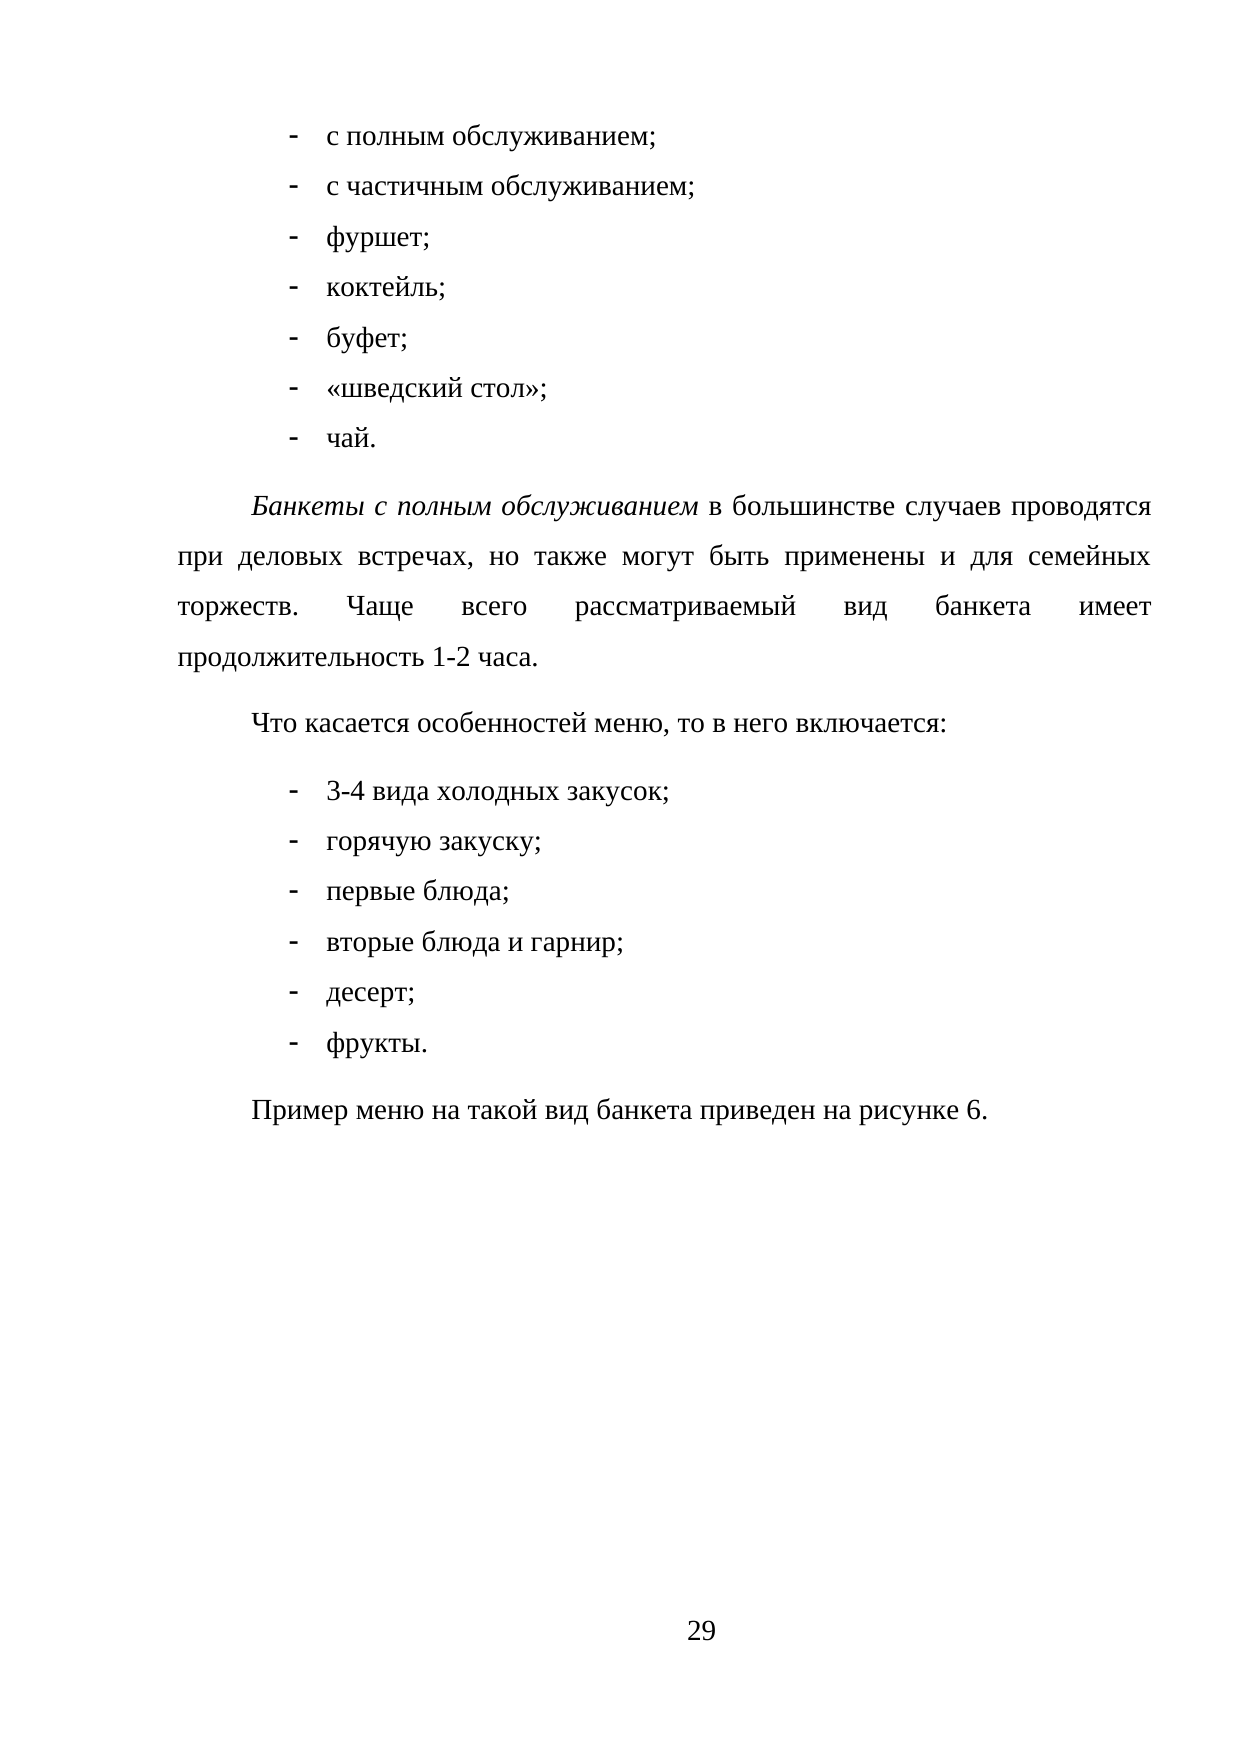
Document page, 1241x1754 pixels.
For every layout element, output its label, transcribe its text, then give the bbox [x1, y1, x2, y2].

list с полным обслуживанием; [288, 118, 1152, 152]
list чай. [288, 421, 1152, 454]
list фрукты. [288, 1025, 1152, 1058]
list фуршет; [288, 219, 1152, 253]
list коктейль; [288, 269, 1152, 303]
list буфет; [288, 320, 1152, 353]
list 3-4 вида холодных закусок; [288, 773, 1152, 806]
text Пример меню на такой вид банкета приведен на рисунке 6. [177, 1092, 1152, 1125]
text Что касается особенностей меню, то в него включается: [177, 706, 1152, 739]
list «шведский стол»; [288, 370, 1152, 404]
list десерт; [288, 974, 1152, 1008]
list горячую закуску; [288, 823, 1152, 857]
list с частичным обслуживанием; [288, 168, 1152, 202]
list первые блюда; [288, 873, 1152, 907]
list вторые блюда и гарнир; [288, 924, 1152, 957]
text Банкеты с полным обслуживанием в большинстве случаев проводятся при деловых встречах, но также могут быть применены и для семейных торжеств. Чаще всего рассматриваемый вид банкета имеет продолжительность 1-2 часа. [177, 488, 1152, 672]
